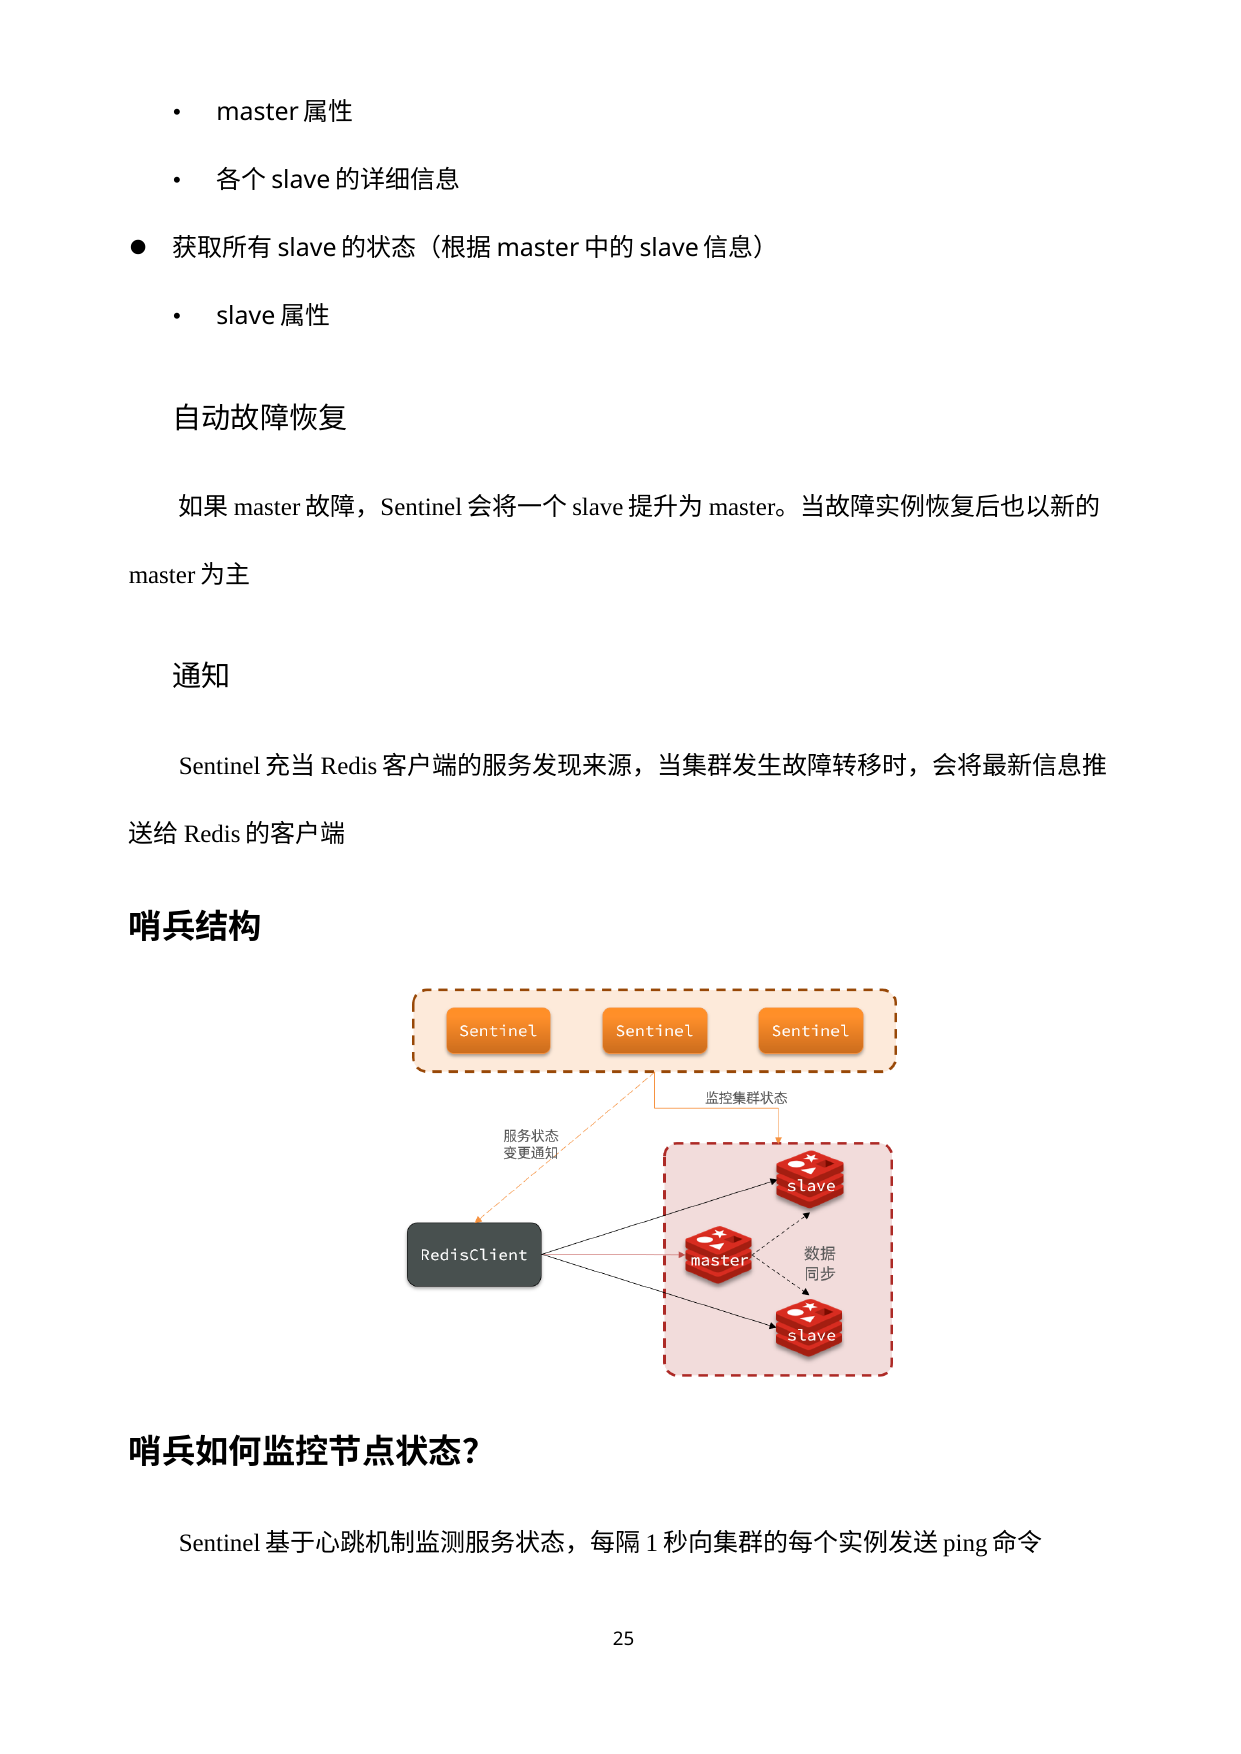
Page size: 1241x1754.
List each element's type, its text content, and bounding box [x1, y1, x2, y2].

list 获取所有slave的状态（根据master中的slave信息） [128, 212, 1118, 279]
text Sentinel基于心跳机制监测服务状态，每隔1秒向集群的每个实例发送ping命令 [128, 1507, 1118, 1574]
subtitle 自动故障恢复 [172, 381, 1118, 449]
list slave属性 [172, 279, 1118, 347]
list master属性 [172, 76, 1118, 144]
picture [380, 982, 910, 1384]
text Sentinel充当Redis客户端的服务发现来源，当集群发生故障转移时，会将最新信息推送给Redis的客户端 [128, 729, 1118, 865]
subtitle 哨兵结构 [128, 890, 1118, 958]
list 各个slave的详细信息 [172, 144, 1118, 212]
text 如果master故障，Sentinel会将一个slave提升为master。当故障实例恢复后也以新的master为主 [128, 470, 1118, 606]
subtitle 哨兵如何监控节点状态？ [128, 1414, 1118, 1482]
subtitle 通知 [172, 640, 1118, 708]
